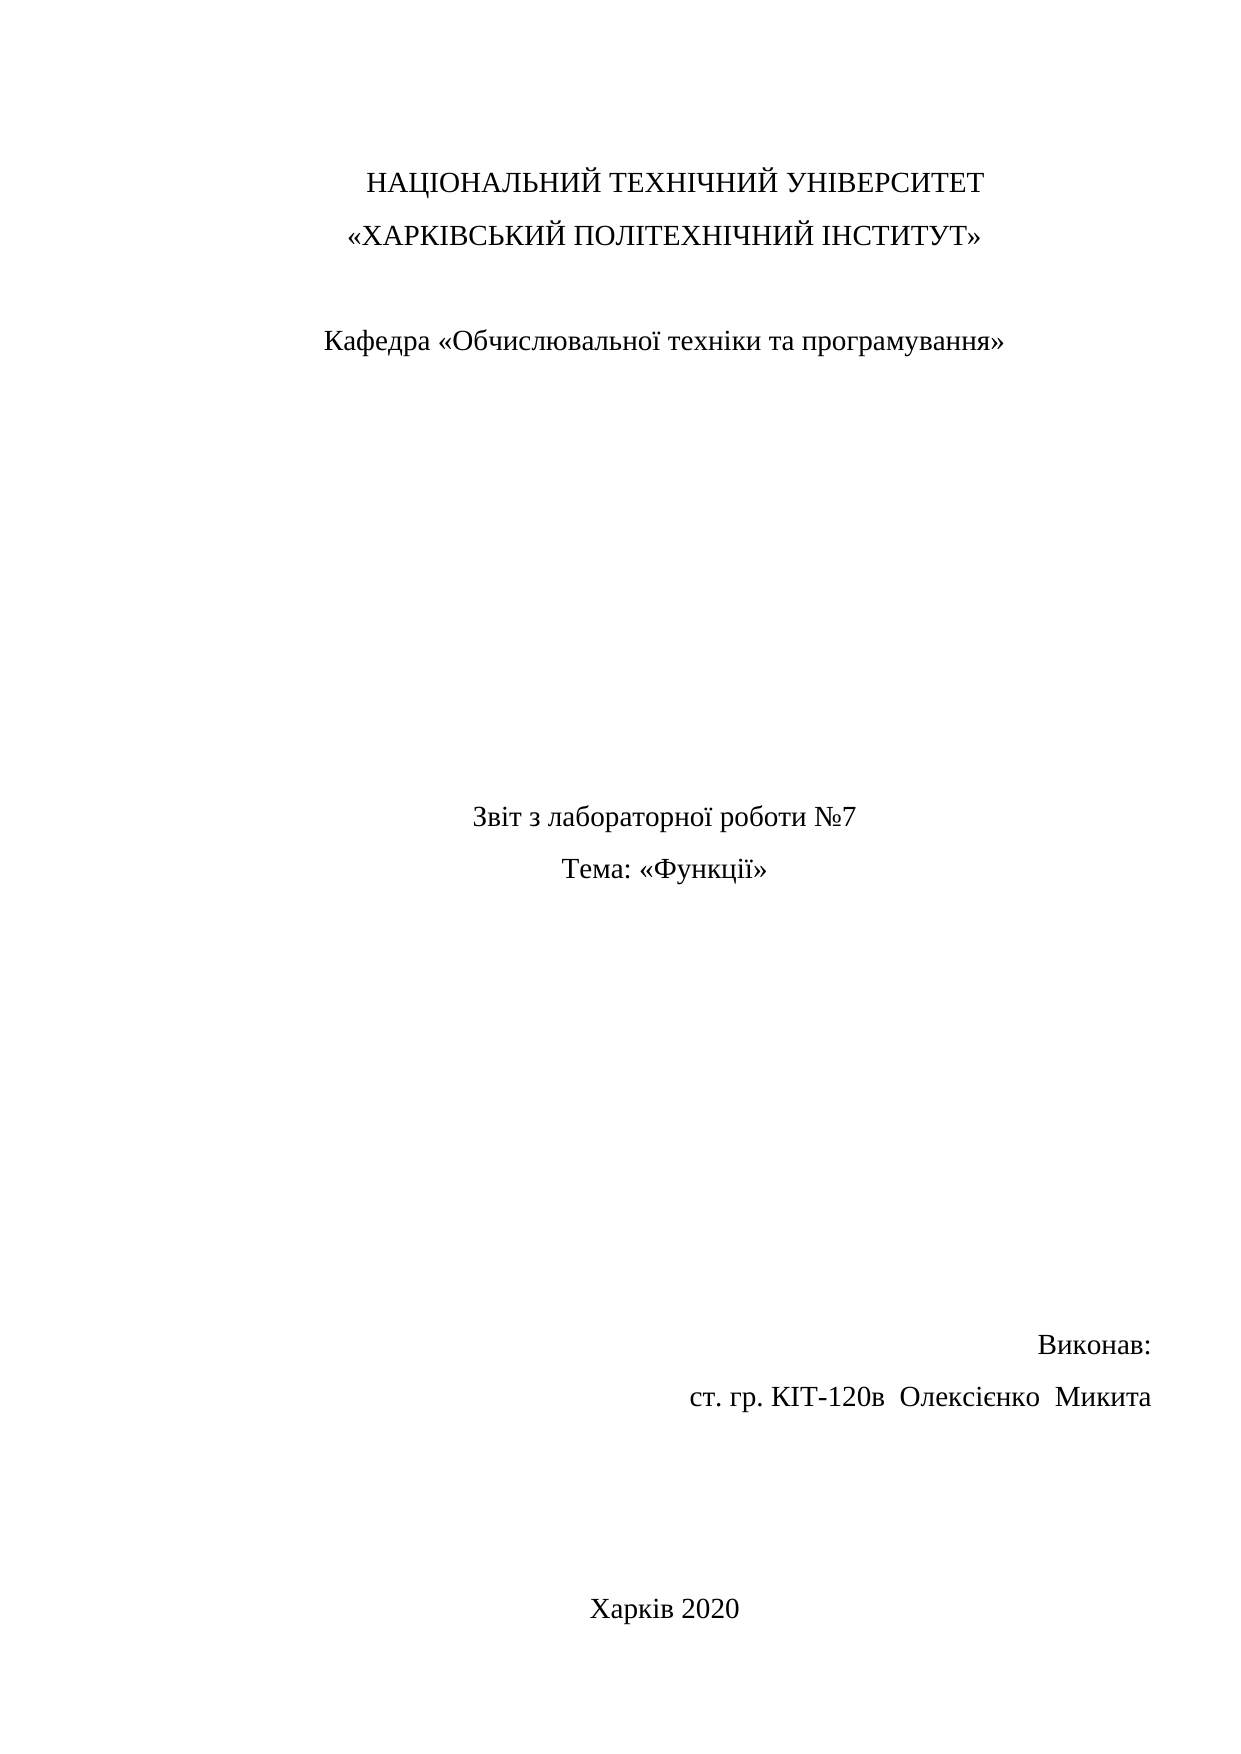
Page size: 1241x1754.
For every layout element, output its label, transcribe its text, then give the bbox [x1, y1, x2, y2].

text ст. гр. КІТ-120в Олексієнко Микита [177, 1379, 1152, 1413]
text Кафедра «Обчислювальної техніки та програмування» [177, 323, 1152, 357]
text Звіт з лабораторної роботи №7 [177, 799, 1152, 832]
text «ХАРКІВСЬКИЙ ПОЛІТЕХНІЧНИЙ ІНСТИТУТ» [177, 218, 1152, 251]
text Тема: «Функції» [177, 851, 1152, 885]
text НАЦІОНАЛЬНИЙ ТЕХНІЧНИЙ УНІВЕРСИТЕТ [177, 165, 1152, 198]
text Харків 2020 [177, 1591, 1152, 1624]
text Виконав: [177, 1327, 1152, 1360]
